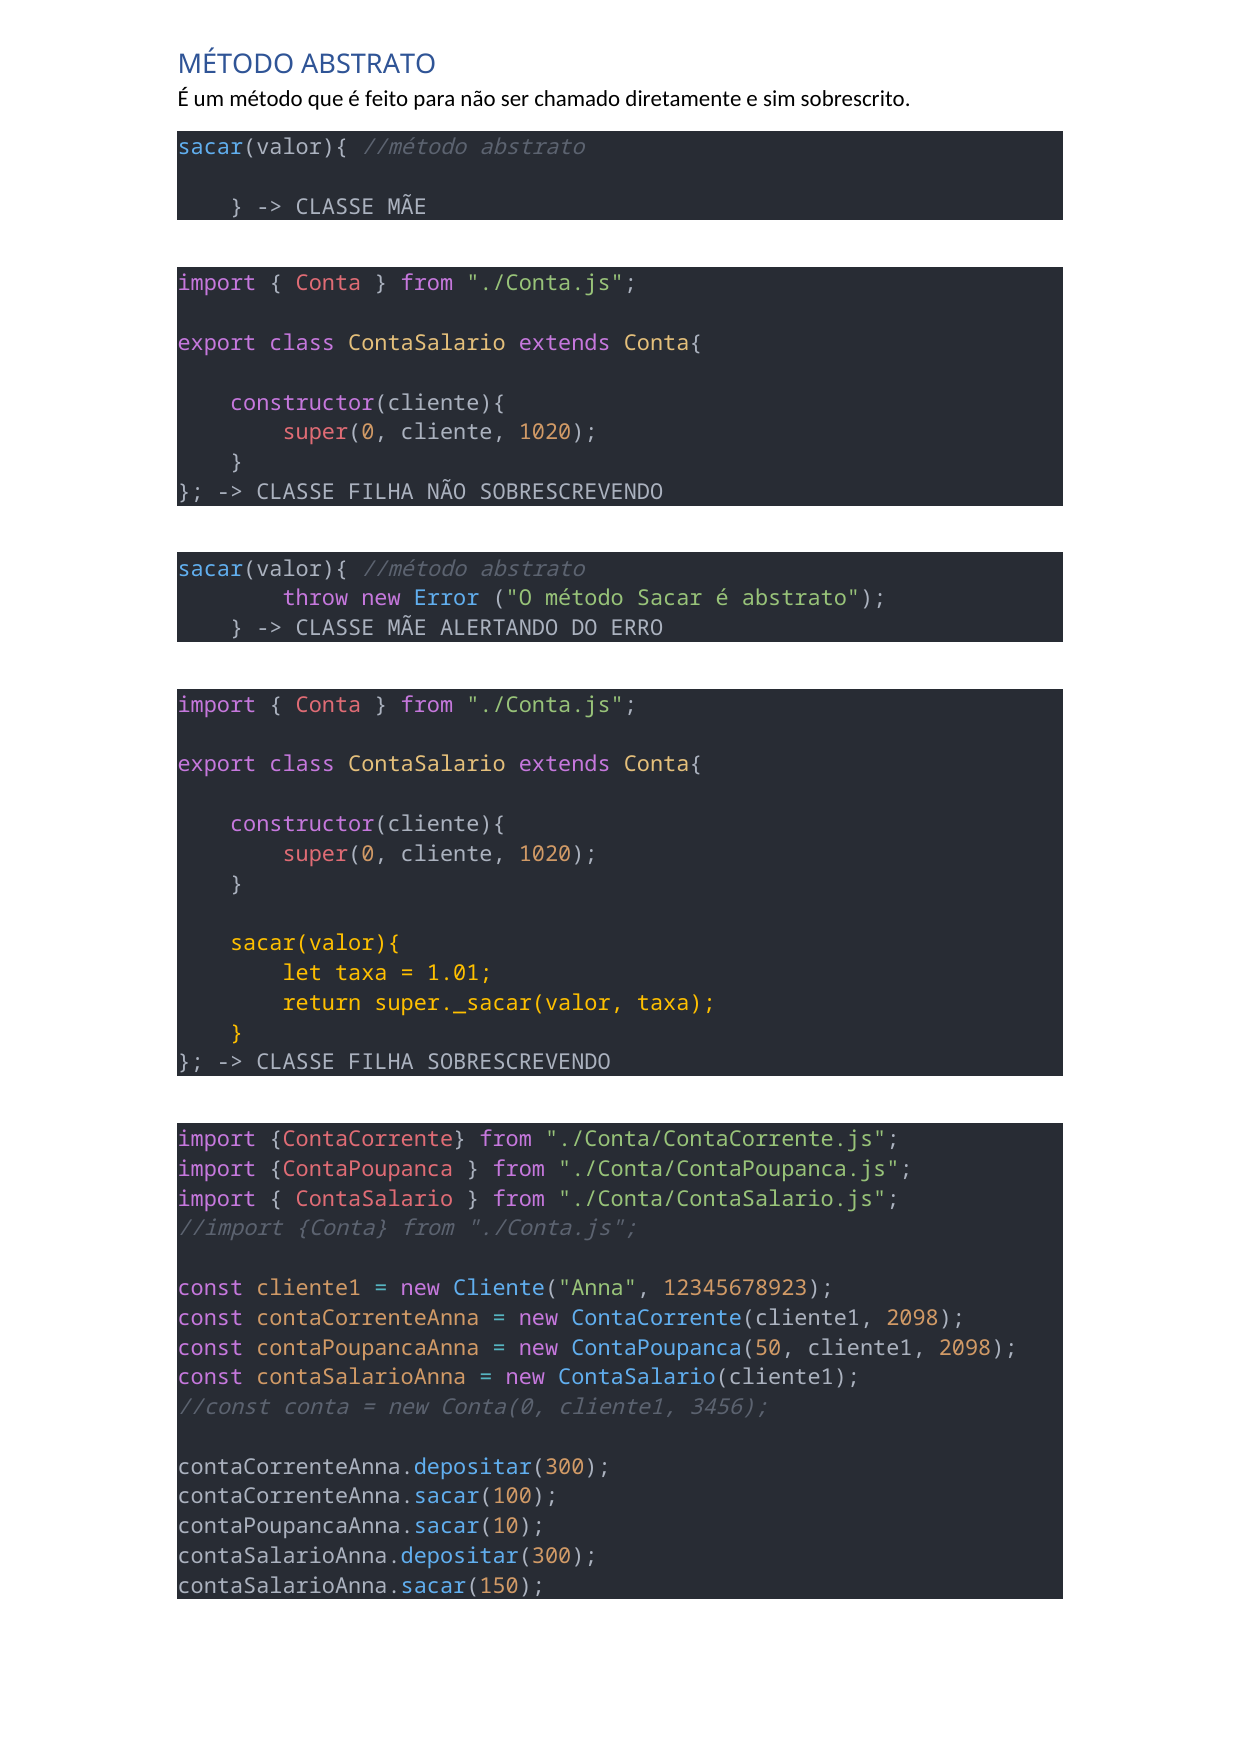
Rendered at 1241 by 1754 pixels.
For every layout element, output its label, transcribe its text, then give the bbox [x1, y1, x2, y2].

text contaSalarioAnna.sacar(150); [177, 1570, 1063, 1599]
text const contaCorrenteAnna = new ContaCorrente(cliente1, 2098); [177, 1302, 1063, 1331]
text //import {Conta} from "./Conta.js"; [177, 1212, 1063, 1242]
text const contaPoupancaAnna = new ContaPoupanca(50, cliente1, 2098); [177, 1331, 1063, 1361]
text }; -> CLASSE FILHA SOBRESCREVENDO [177, 1046, 1063, 1076]
text sacar(valor){ [177, 927, 1063, 957]
text sacar(valor){ //método abstrato [177, 552, 1063, 582]
text import { Conta } from "./Conta.js"; [177, 267, 1063, 297]
text import {ContaCorrente} from "./Conta/ContaCorrente.js"; [177, 1123, 1063, 1153]
text import {ContaPoupanca } from "./Conta/ContaPoupanca.js"; [177, 1153, 1063, 1182]
text export class ContaSalario extends Conta{ [177, 327, 1063, 357]
text const cliente1 = new Cliente("Anna", 12345678923); [177, 1272, 1063, 1302]
text contaSalarioAnna.depositar(300); [177, 1540, 1063, 1570]
text super(0, cliente, 1020); [177, 838, 1063, 867]
text //const conta = new Conta(0, cliente1, 3456); [177, 1391, 1063, 1421]
subtitle MÉTODO ABSTRATO [177, 44, 1063, 81]
text constructor(cliente){ [177, 386, 1063, 416]
text sacar(valor){ //método abstrato [177, 131, 1063, 161]
text } [177, 867, 1063, 897]
text } -> CLASSE MÃE [177, 191, 1063, 220]
text super(0, cliente, 1020); [177, 416, 1063, 446]
text return super._sacar(valor, taxa); [177, 987, 1063, 1016]
text let taxa = 1.01; [177, 957, 1063, 987]
text import { ContaSalario } from "./Conta/ContaSalario.js"; [177, 1182, 1063, 1212]
text constructor(cliente){ [177, 808, 1063, 838]
text import { Conta } from "./Conta.js"; [177, 689, 1063, 718]
text É um método que é feito para não ser chamado diretamente e sim sobrescrito. [177, 84, 1063, 112]
text contaCorrenteAnna.sacar(100); [177, 1480, 1063, 1510]
text }; -> CLASSE FILHA NÃO SOBRESCREVENDO [177, 476, 1063, 506]
text } -> CLASSE MÃE ALERTANDO DO ERRO [177, 612, 1063, 642]
text contaCorrenteAnna.depositar(300); [177, 1451, 1063, 1480]
text } [177, 446, 1063, 476]
text throw new Error ("O método Sacar é abstrato"); [177, 582, 1063, 612]
text contaPoupancaAnna.sacar(10); [177, 1510, 1063, 1540]
text export class ContaSalario extends Conta{ [177, 748, 1063, 778]
text } [177, 1016, 1063, 1046]
text const contaSalarioAnna = new ContaSalario(cliente1); [177, 1361, 1063, 1391]
